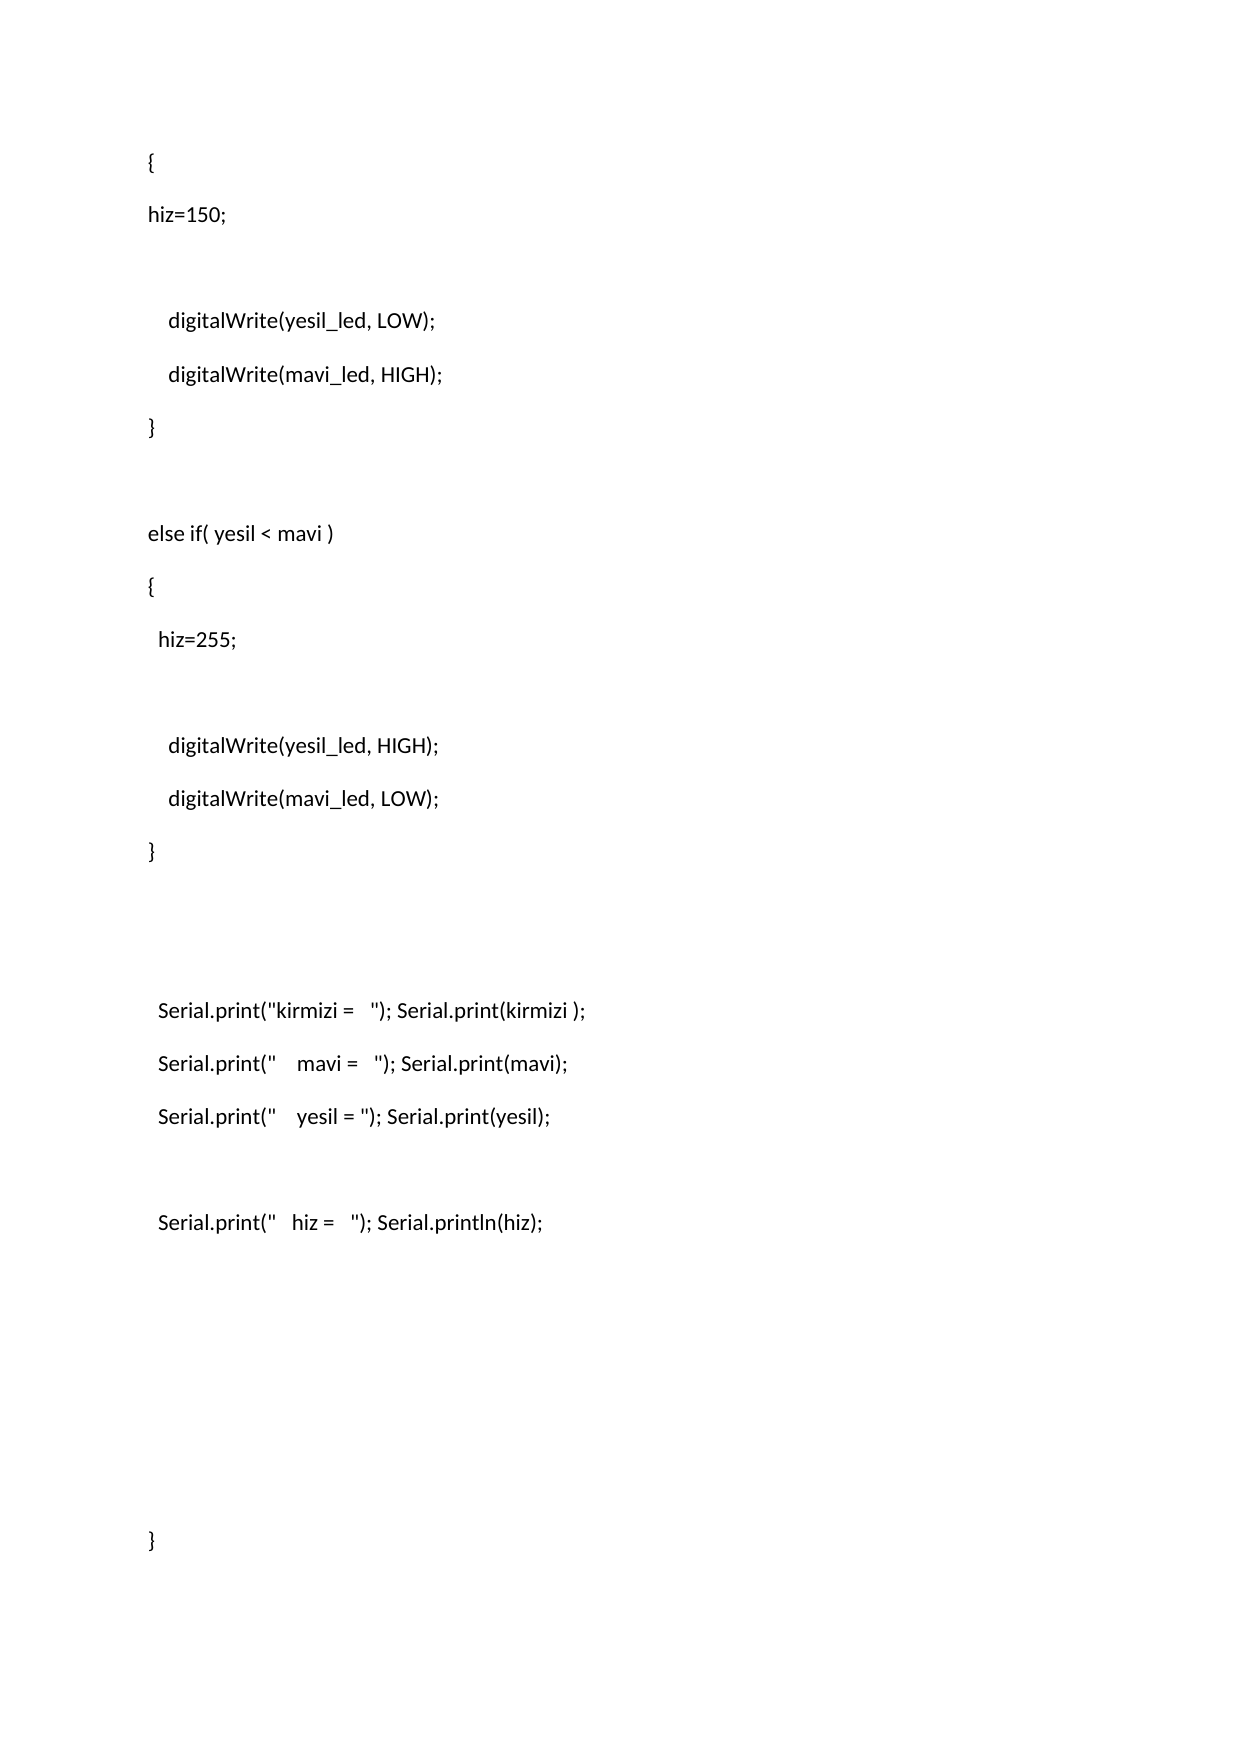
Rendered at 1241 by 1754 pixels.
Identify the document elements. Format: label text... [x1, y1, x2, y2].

text Serial.print(" yesil = "); Serial.print(yesil); [148, 1102, 1093, 1130]
text } [148, 837, 1093, 865]
text Serial.print("kirmizi = "); Serial.print(kirmizi ); [148, 996, 1093, 1024]
text digitalWrite(yesil_led, LOW); [148, 307, 1093, 335]
text { [148, 572, 1093, 600]
text digitalWrite(mavi_led, LOW); [148, 784, 1093, 812]
text } [148, 413, 1093, 441]
text { [148, 148, 1093, 176]
text hiz=255; [148, 625, 1093, 653]
text digitalWrite(yesil_led, HIGH); [148, 731, 1093, 759]
text else if( yesil < mavi ) [148, 519, 1093, 547]
text digitalWrite(mavi_led, HIGH); [148, 360, 1093, 388]
text Serial.print(" mavi = "); Serial.print(mavi); [148, 1049, 1093, 1077]
text Serial.print(" hiz = "); Serial.println(hiz); [148, 1208, 1093, 1236]
text } [148, 1526, 1093, 1554]
text hiz=150; [148, 201, 1093, 229]
